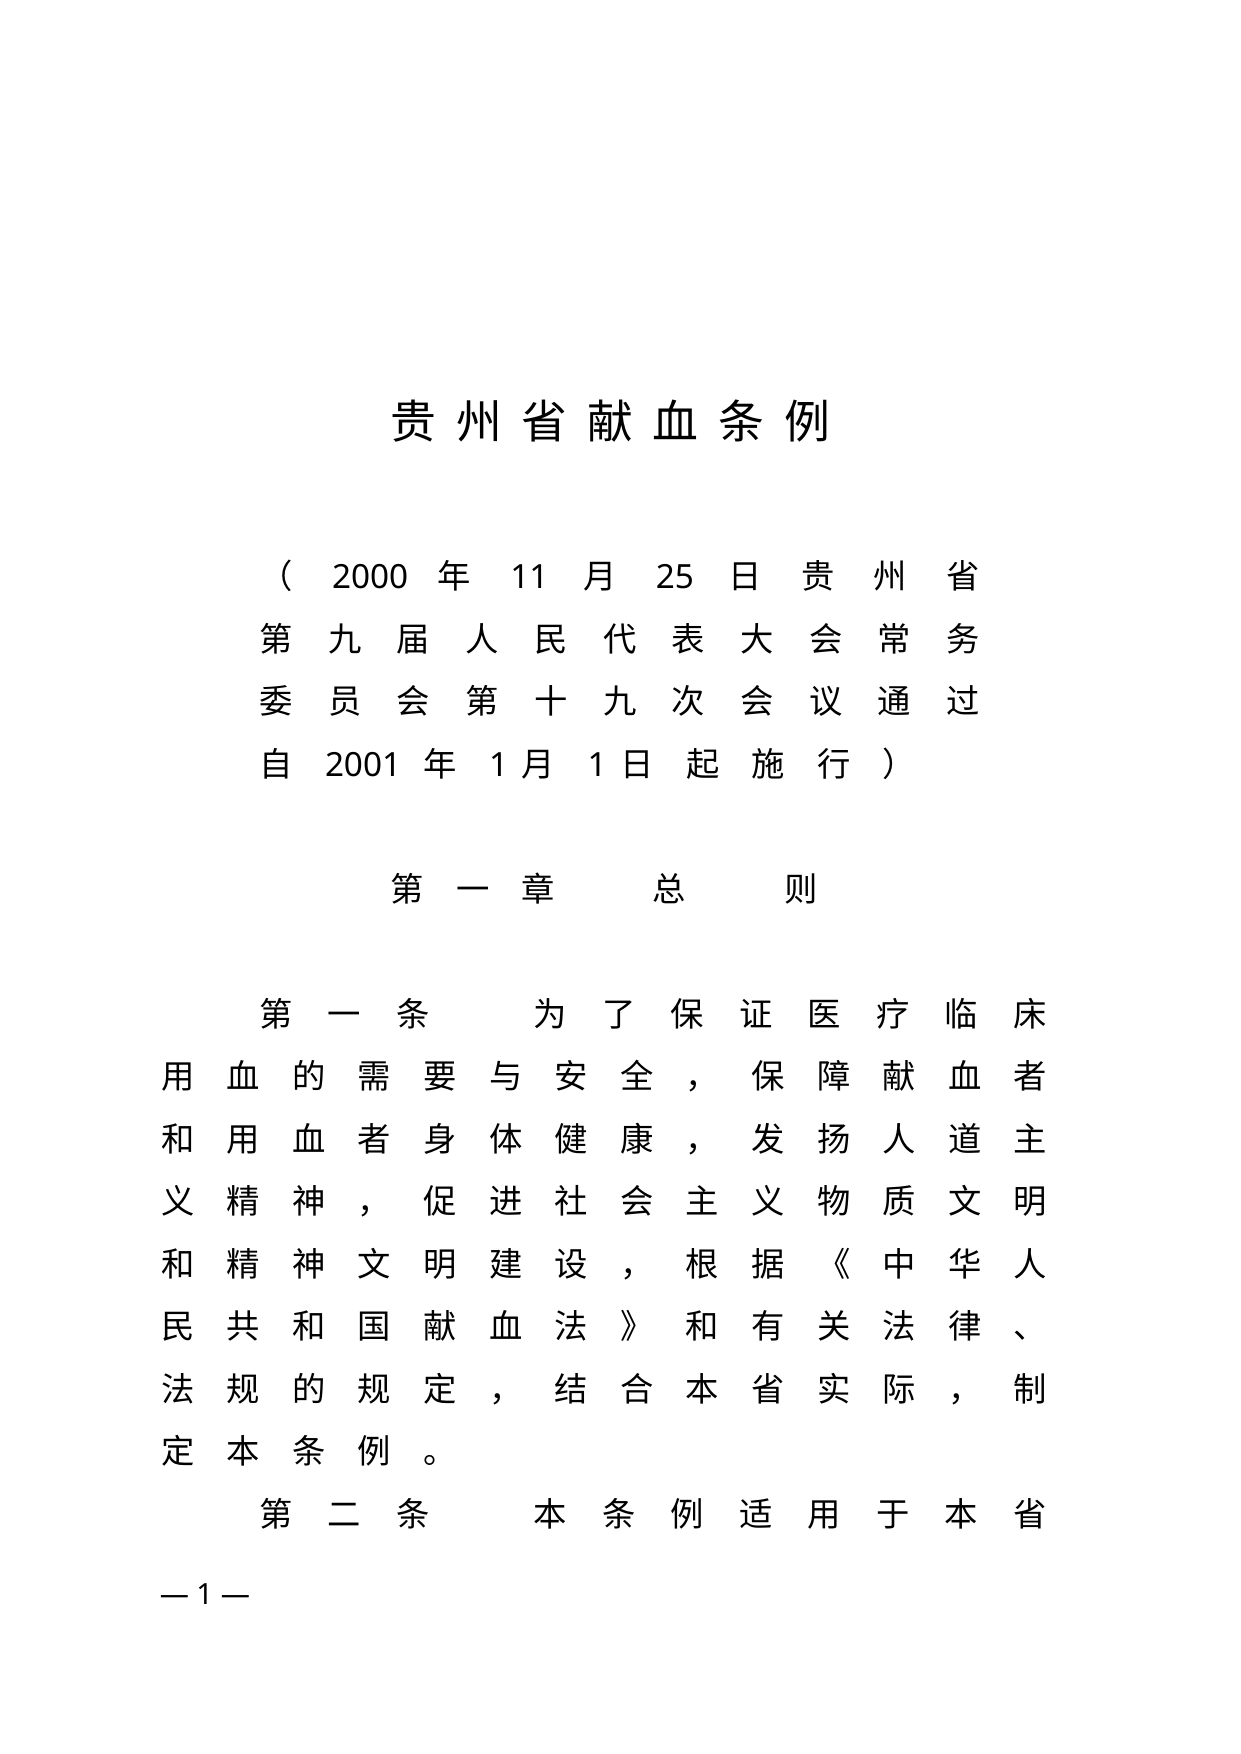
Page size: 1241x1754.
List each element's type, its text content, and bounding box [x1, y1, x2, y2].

text 第一章 总 则 [161, 856, 1079, 918]
text 第一条 为了保证医疗临床用血的需要与安全，保障献血者和用血者身体健康，发扬人道主义精神，促进社会主义物质文明和精神文明建设，根据《中华人民共和国献血法》和有关法律、法规的规定，结合本省实际，制定本条例。 [161, 981, 1079, 1481]
text （2000年11月25日贵州省第九届人民代表大会常务委员会第十九次会议通过 自2001年1月1日起施行） [227, 543, 1013, 793]
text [161, 1481, 1079, 1543]
text 贵州省献血条例 [161, 356, 1079, 481]
